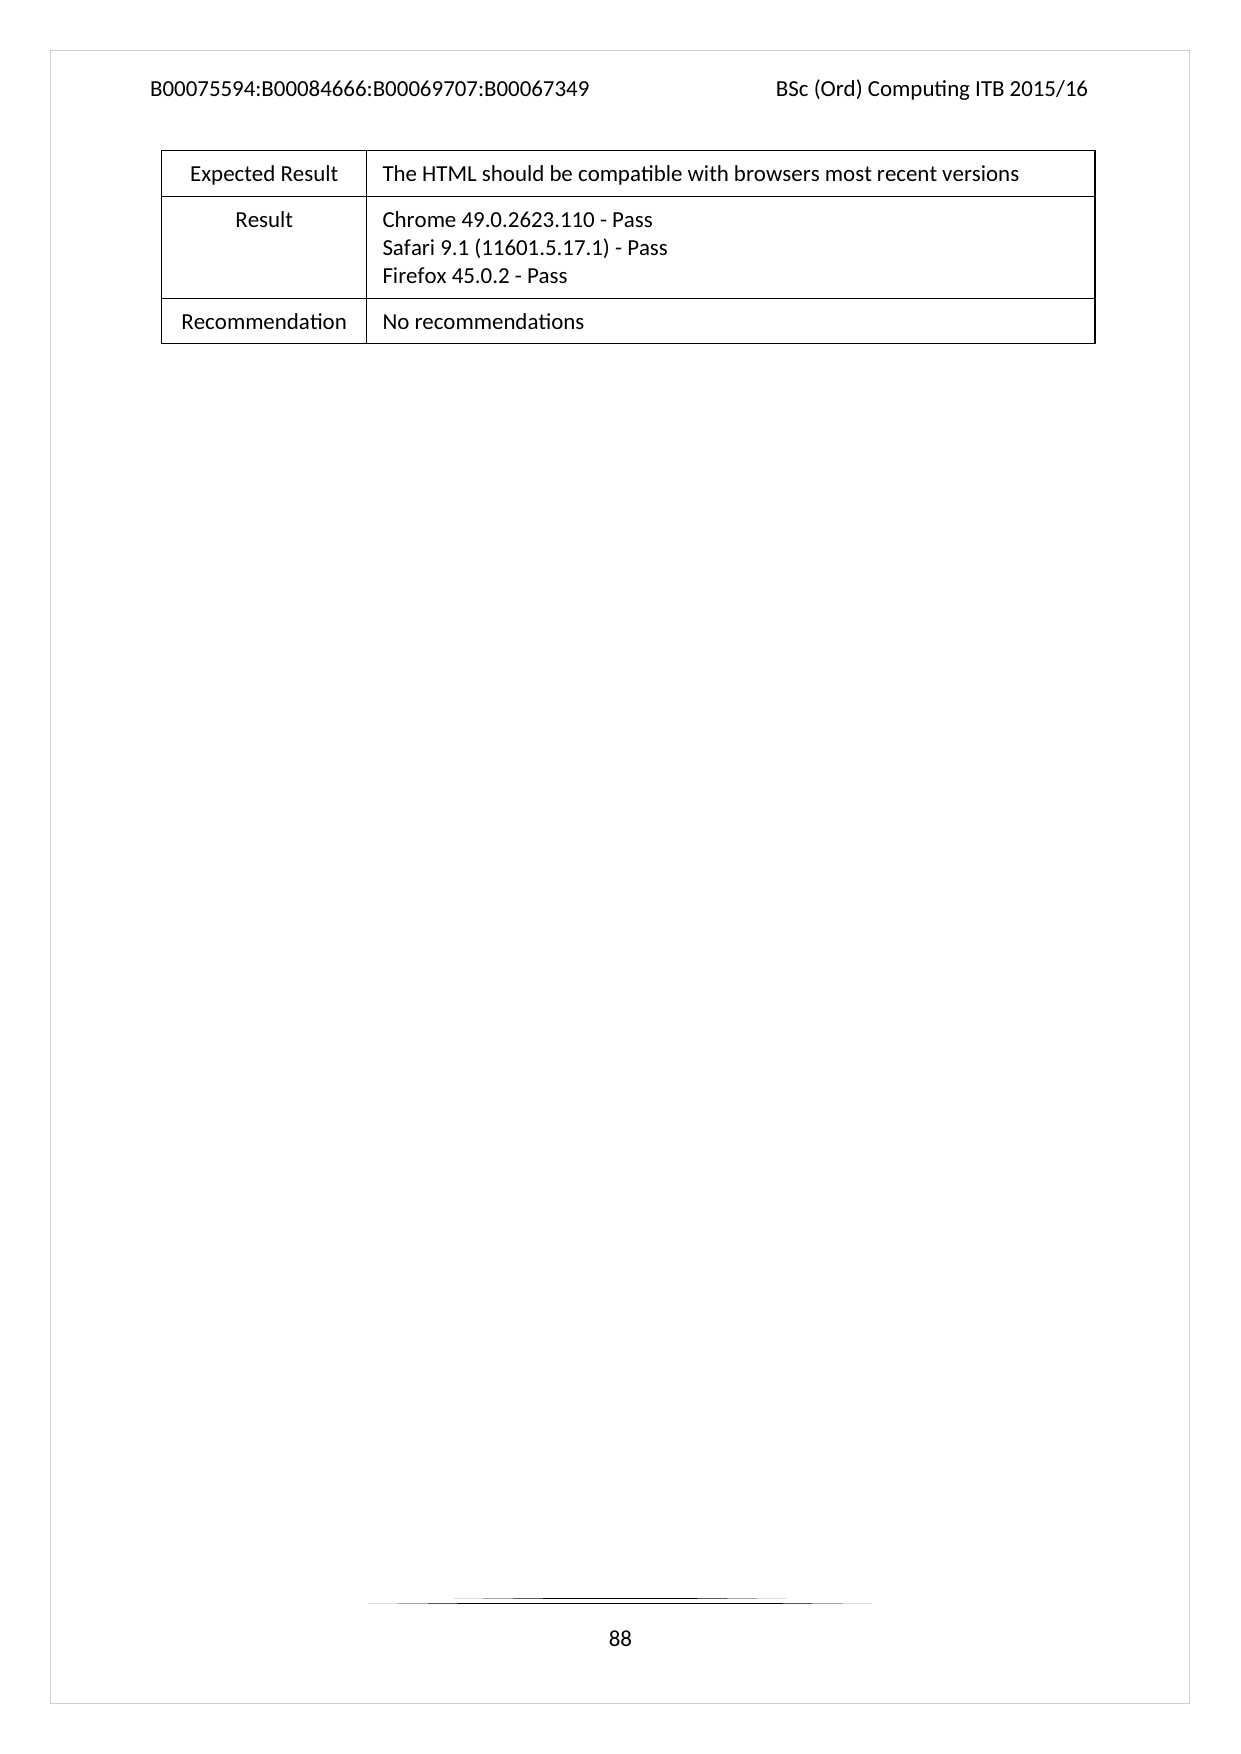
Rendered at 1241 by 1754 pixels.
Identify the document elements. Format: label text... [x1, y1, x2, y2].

table_cell Chrome 49.0.2623.110 - Pass Safari 9.1 (11601.5.17.1) - Pass Firefox 45.0.2 - Pass [367, 197, 1094, 297]
table_cell No recommendations [367, 299, 1094, 343]
table_cell Expected Result [162, 151, 366, 196]
table_cell Result [162, 197, 366, 297]
table_cell The HTML should be compatible with browsers most recent versions [367, 151, 1094, 196]
table_cell Recommendation [162, 299, 366, 343]
